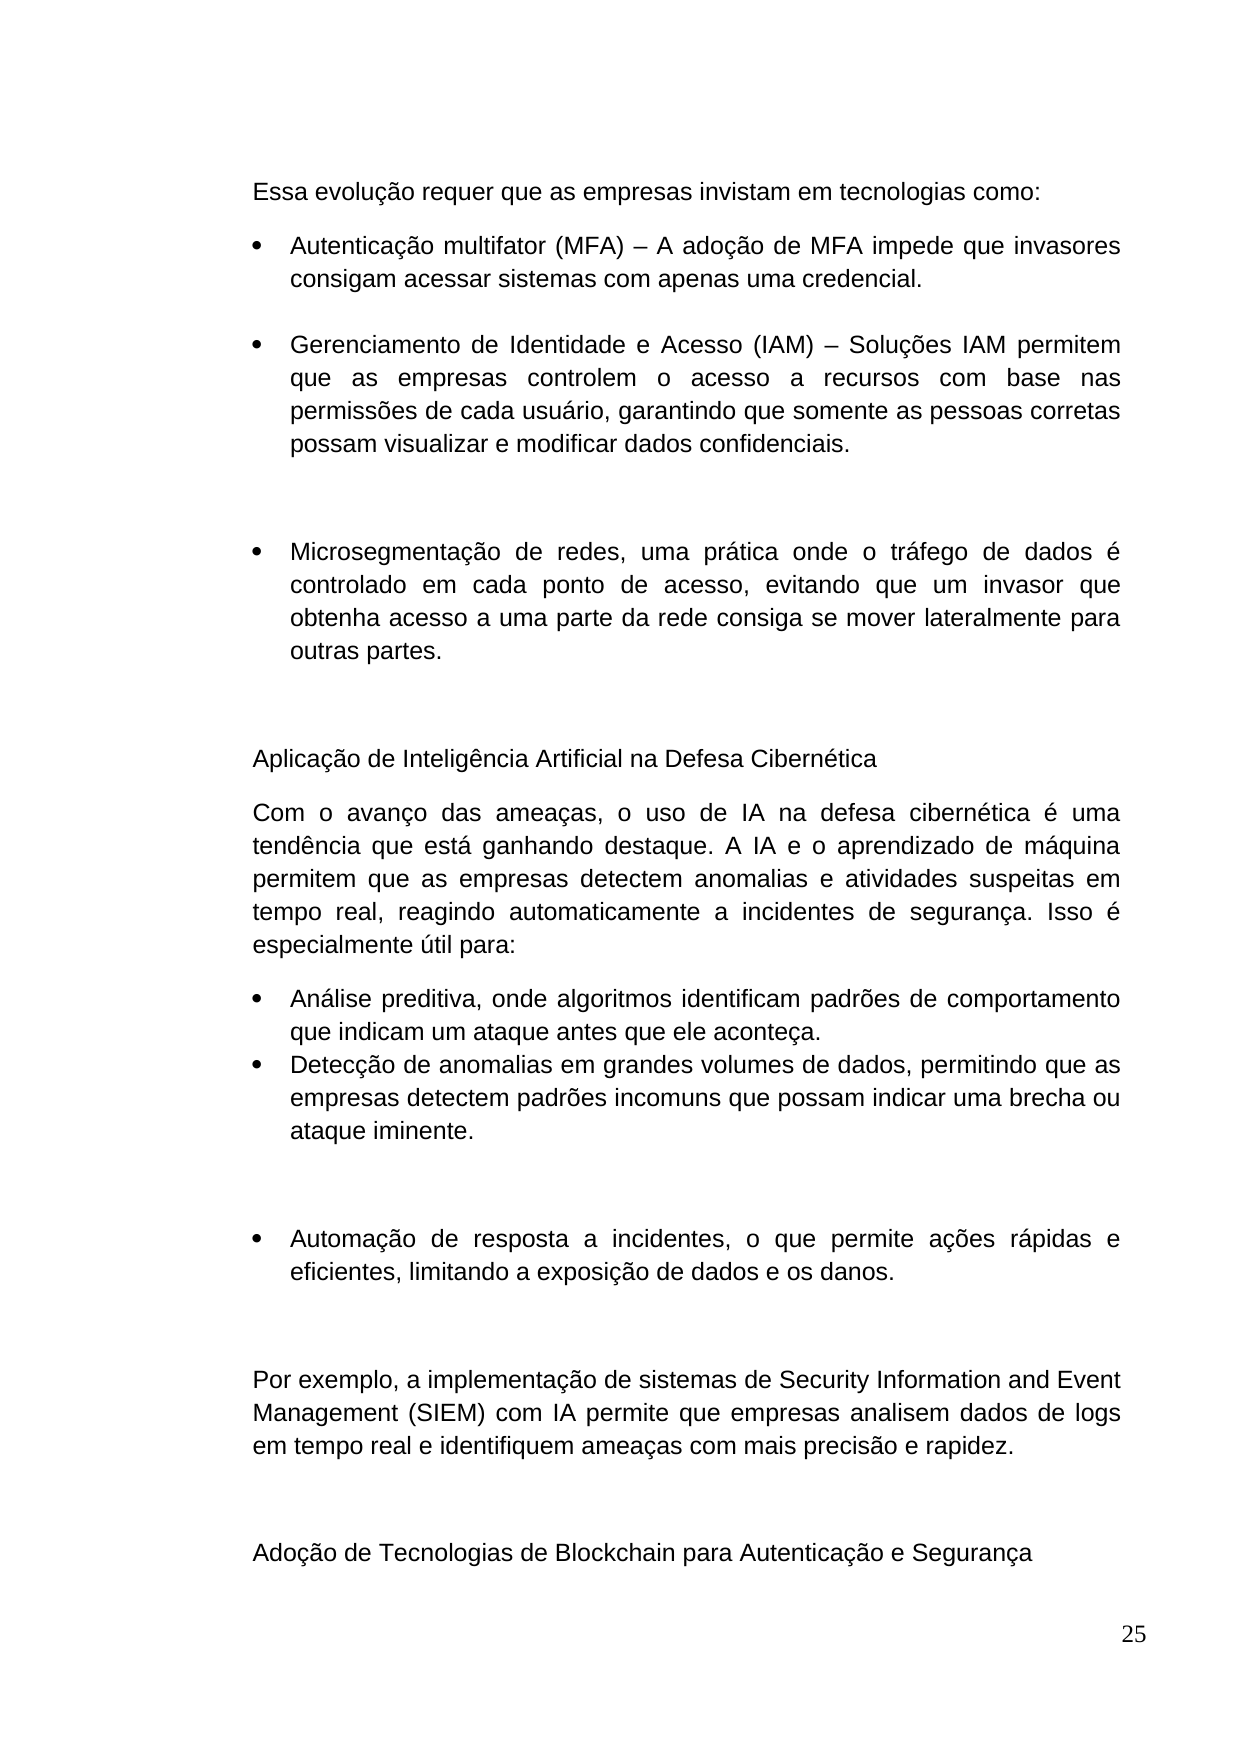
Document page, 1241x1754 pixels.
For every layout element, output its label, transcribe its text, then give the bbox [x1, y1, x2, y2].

text Com o avanço das ameaças, o uso de IA na defesa cibernética é uma tendência que está ganhando destaque. A IA e o aprendizado de máquina permitem que as empresas detectem anomalias e atividades suspeitas em tempo real, reagindo automaticamente a incidentes de segurança. Isso é especialmente útil para: [252, 798, 1122, 959]
text Essa evolução requer que as empresas invistam em tecnologias como: [252, 177, 1122, 206]
text Adoção de Tecnologias de Blockchain para Autenticação e Segurança [252, 1538, 1122, 1567]
list Autenticação multifator (MFA) – A adoção de MFA impede que invasores consigam acessar sistemas com apenas uma credencial. [252, 231, 1122, 293]
list Automação de resposta a incidentes, o que permite ações rápidas e eficientes, limitando a exposição de dados e os danos. [252, 1224, 1122, 1286]
text Por exemplo, a implementação de sistemas de Security Information and Event Management (SIEM) com IA permite que empresas analisem dados de logs em tempo real e identifiquem ameaças com mais precisão e rapidez. [252, 1364, 1122, 1459]
text Aplicação de Inteligência Artificial na Defesa Cibernética [252, 744, 1122, 773]
list Análise preditiva, onde algoritmos identificam padrões de comportamento que indicam um ataque antes que ele aconteça. [252, 984, 1122, 1046]
list Detecção de anomalias em grandes volumes de dados, permitindo que as empresas detectem padrões incomuns que possam indicar uma brecha ou ataque iminente. [252, 1050, 1122, 1145]
list Microsegmentação de redes, uma prática onde o tráfego de dados é controlado em cada ponto de acesso, evitando que um invasor que obtenha acesso a uma parte da rede consiga se mover lateralmente para outras partes. [252, 537, 1122, 665]
list Gerenciamento de Identidade e Acesso (IAM) – Soluções IAM permitem que as empresas controlem o acesso a recursos com base nas permissões de cada usuário, garantindo que somente as pessoas corretas possam visualizar e modificar dados confidenciais. [252, 330, 1122, 458]
